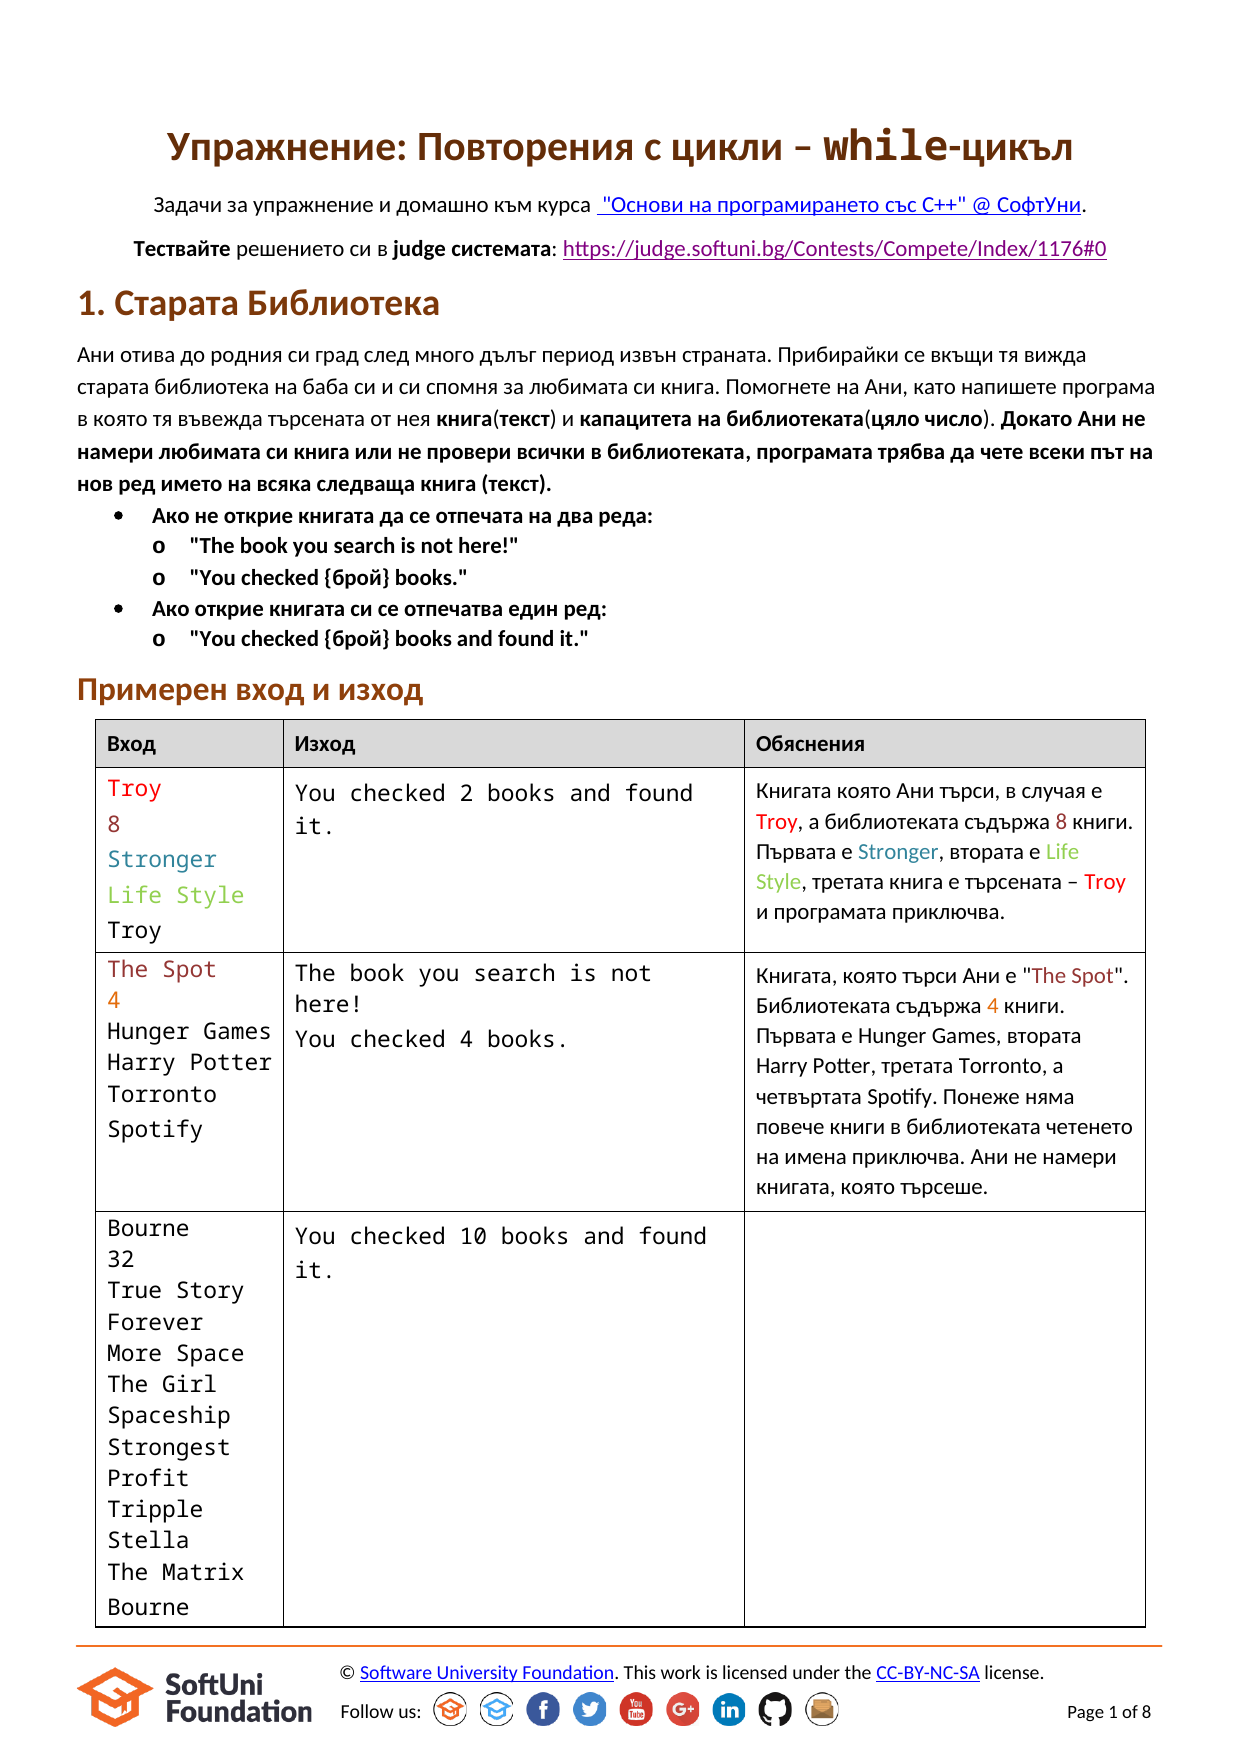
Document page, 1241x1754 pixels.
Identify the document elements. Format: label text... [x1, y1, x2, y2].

picture [728, 1707, 738, 1717]
subtitle Примерен вход и изход [77, 668, 1163, 709]
text Задачи за упражнение и домашно към курса "Основи на програмирането със С++" @ СофтУни. [77, 190, 1163, 218]
table_cell The Spot 4 Hunger Games Harry Potter Torronto Spotify [96, 953, 283, 1211]
picture [805, 1692, 839, 1726]
table_header Вход [96, 720, 283, 767]
text Тествайте решението си в judge системата: https://judge.softuni.bg/Contests/Compete/Index/1176#0 [77, 234, 1163, 262]
picture [573, 1692, 607, 1726]
table_cell Книгата, която търси Ани е "The Spot". Библиотеката съдържа 4 книги. Първата е Hunger Games, втората Harry Potter, третата Torronto, а четвъртата Spotify. Понеже няма повече книги в библиотеката четенето на имена приключва. Ани не намери книгата, която търсеше. [745, 953, 1145, 1211]
picture [433, 1692, 467, 1726]
list Ако открие книгата си се отпечатва един ред: [114, 594, 1163, 622]
table_cell Bourne 32 True Story Forever More Space The Girl Spaceship Strongest Profit Tripple Stella The Matrix Bourne [96, 1212, 283, 1626]
table_cell You checked 10 books and found it. [284, 1212, 744, 1626]
picture [76, 1667, 312, 1727]
picture [619, 1692, 653, 1726]
table_cell The book you search is not here! You checked 4 books. [284, 953, 744, 1211]
picture [712, 1693, 724, 1704]
picture [712, 1715, 722, 1726]
picture [735, 1693, 746, 1702]
picture [480, 1692, 513, 1726]
picture [758, 1692, 792, 1726]
table_header Изход [284, 720, 744, 767]
list Ани отива до родния си град след много дълъг период извън страната. Прибирайки се вкъщи тя вижда старата библиотека на баба си и си спомня за любимата си книга. Помогнете на Ани, като напишете програма в която тя въвежда търсената от нея книга(текст) и капацитета на библиотеката(цяло число). Докато Ани не намери любимата си книга или не провери всички в библиотеката, програмата трябва да чете всеки път на нов ред името на всяка следваща книга (текст). [77, 340, 1163, 497]
list "You checked {брой} books and found it." [152, 624, 1163, 654]
subtitle Упражнение: Повторения с цикли – while-цикъл [77, 116, 1163, 173]
list "The book you search is not here!" [152, 531, 1163, 561]
list Ако не открие книгата да се отпечата на два реда: [114, 501, 1163, 529]
table_cell Книгата която Ани търси, в случая е Troy, а библиотеката съдържа 8 книги. Първата е Stronger, втората е Life Style, третата книга е търсената – Troy и програмата приключва. [745, 768, 1145, 952]
table_header Обяснения [745, 720, 1145, 767]
picture [737, 1717, 746, 1726]
list "You checked {брой} books." [152, 563, 1163, 592]
picture [666, 1692, 700, 1726]
subtitle Старата Библиотека [77, 279, 1163, 325]
table_cell Troy 8 Stronger Life Style Troy [96, 768, 283, 952]
picture [526, 1692, 560, 1726]
table_cell You checked 2 books and found it. [284, 768, 744, 952]
table_cell [745, 1212, 1145, 1626]
